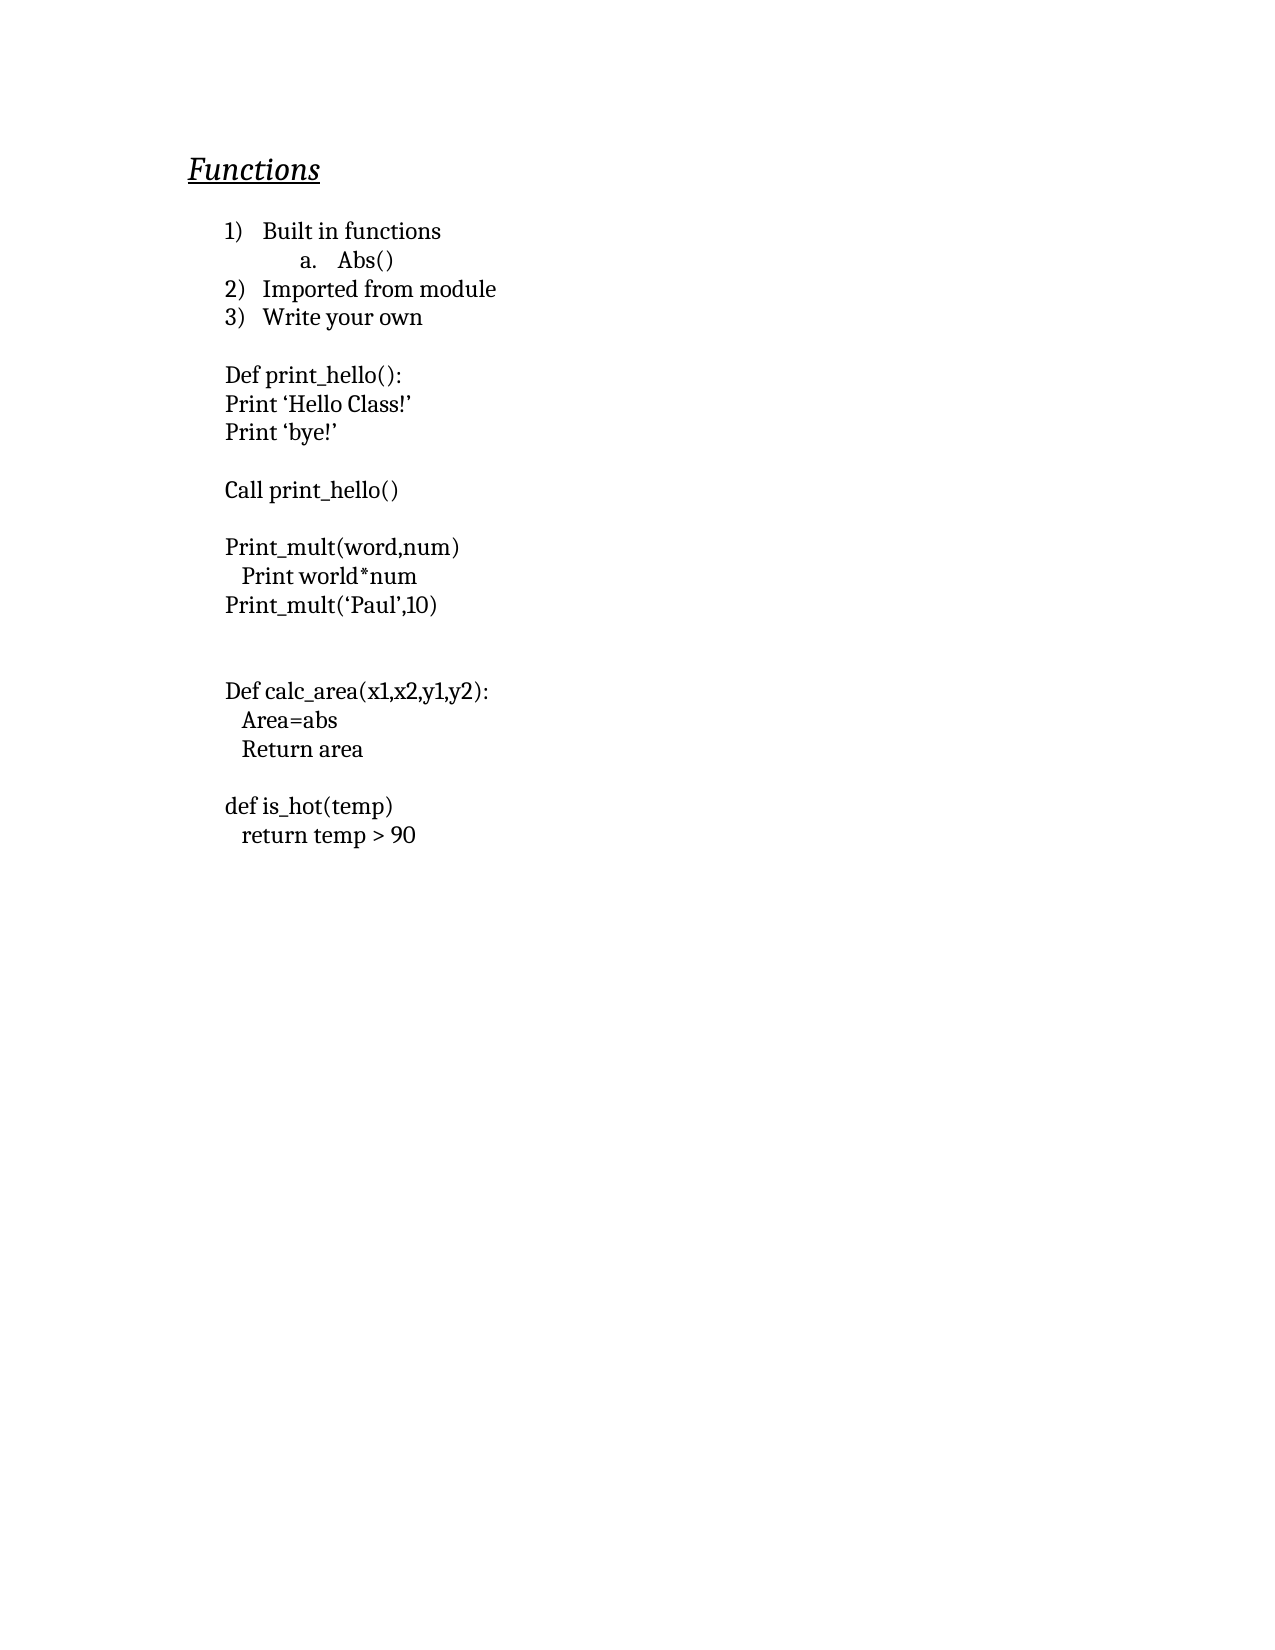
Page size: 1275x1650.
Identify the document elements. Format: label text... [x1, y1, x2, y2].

text Return area [225, 734, 1087, 763]
text Def print_hello(): [225, 361, 1087, 389]
text Area=abs [225, 706, 1087, 734]
list Built in functions [225, 217, 1087, 246]
text Call print_hello() [225, 476, 1087, 504]
text return temp > 90 [225, 821, 1087, 849]
text Print world*num [225, 562, 1087, 591]
text Print ‘bye!’ [225, 418, 1087, 447]
text Def calc_area(x1,x2,y1,y2): [225, 677, 1087, 706]
text Print_mult(word,num) [225, 533, 1087, 562]
text Print_mult(‘Paul’,10) [225, 591, 1087, 619]
list Imported from module [225, 274, 1087, 303]
list Abs() [300, 246, 1087, 274]
text def is_hot(temp) [225, 792, 1087, 821]
text Functions [187, 150, 1087, 188]
list Write your own [225, 303, 1087, 332]
text Print ‘Hello Class!’ [225, 389, 1087, 418]
